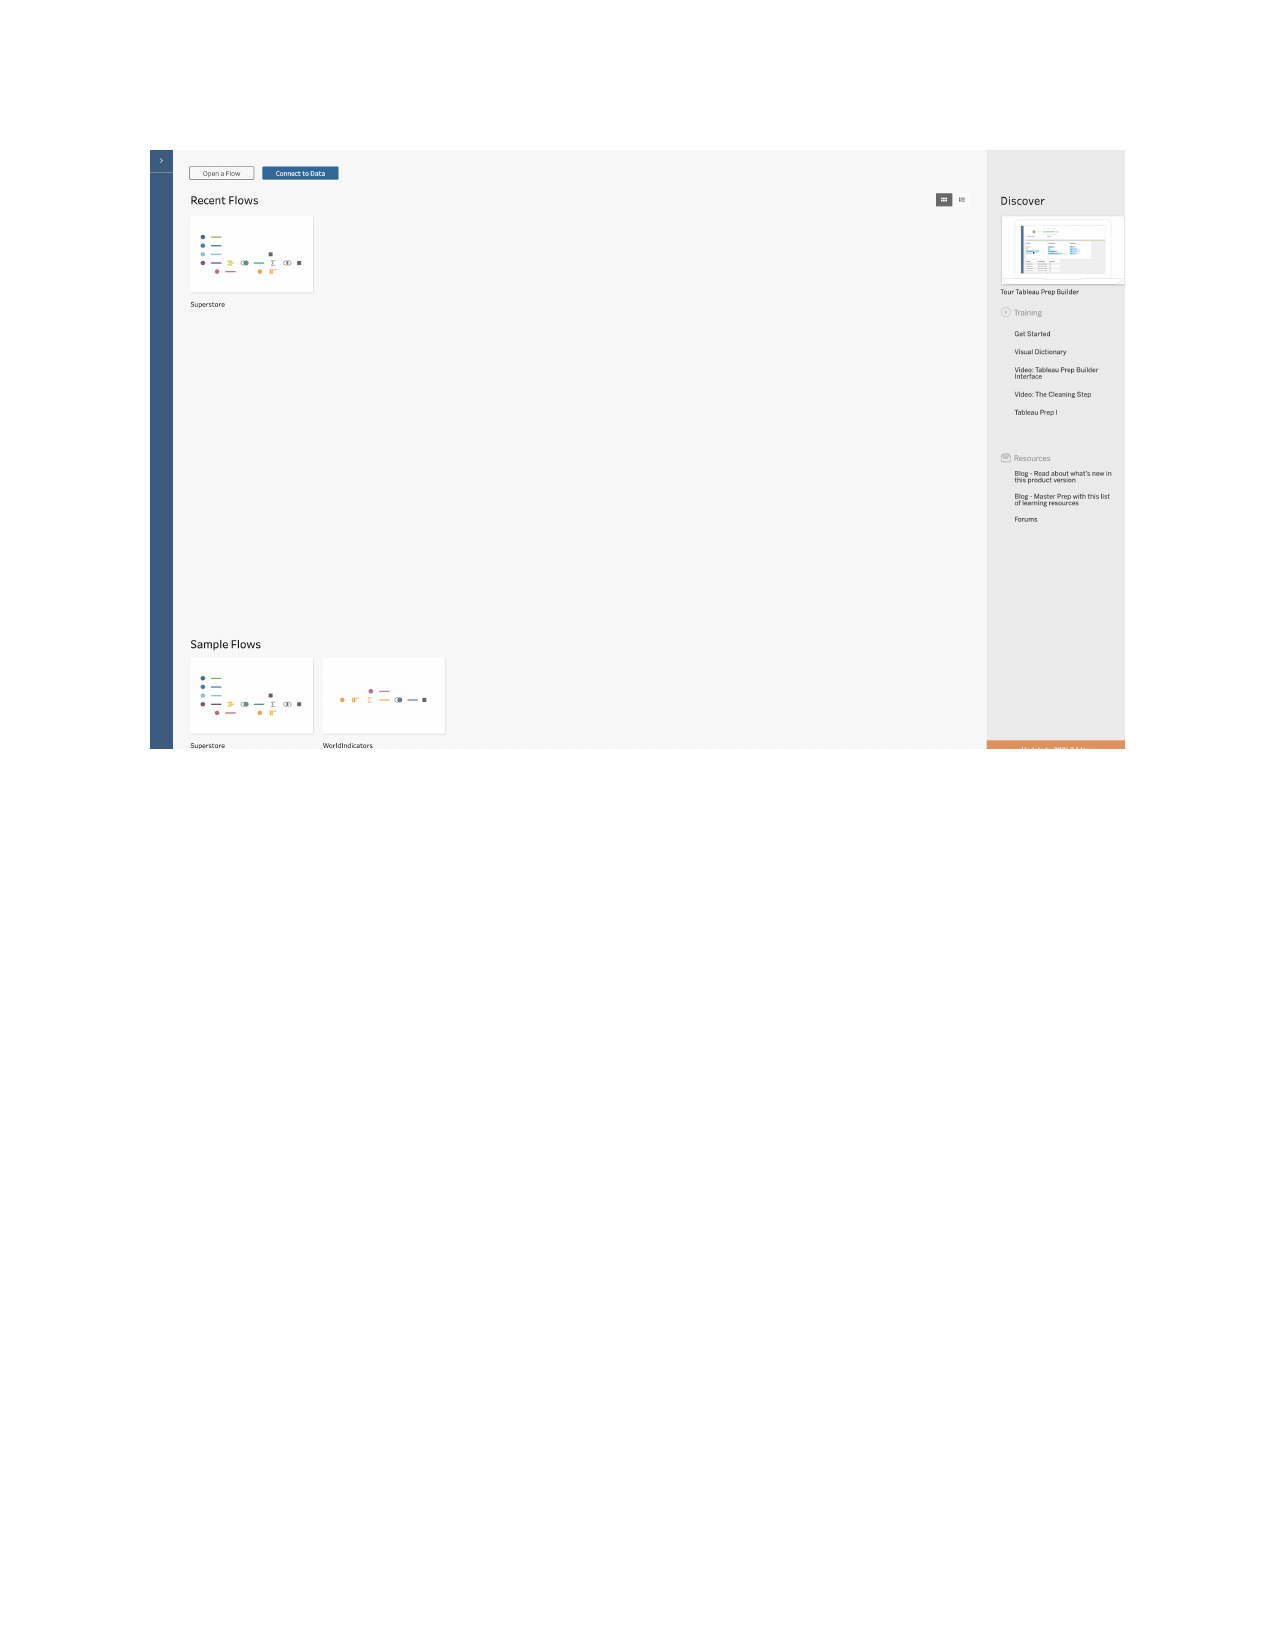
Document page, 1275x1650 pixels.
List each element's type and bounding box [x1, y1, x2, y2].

picture [150, 150, 1125, 749]
